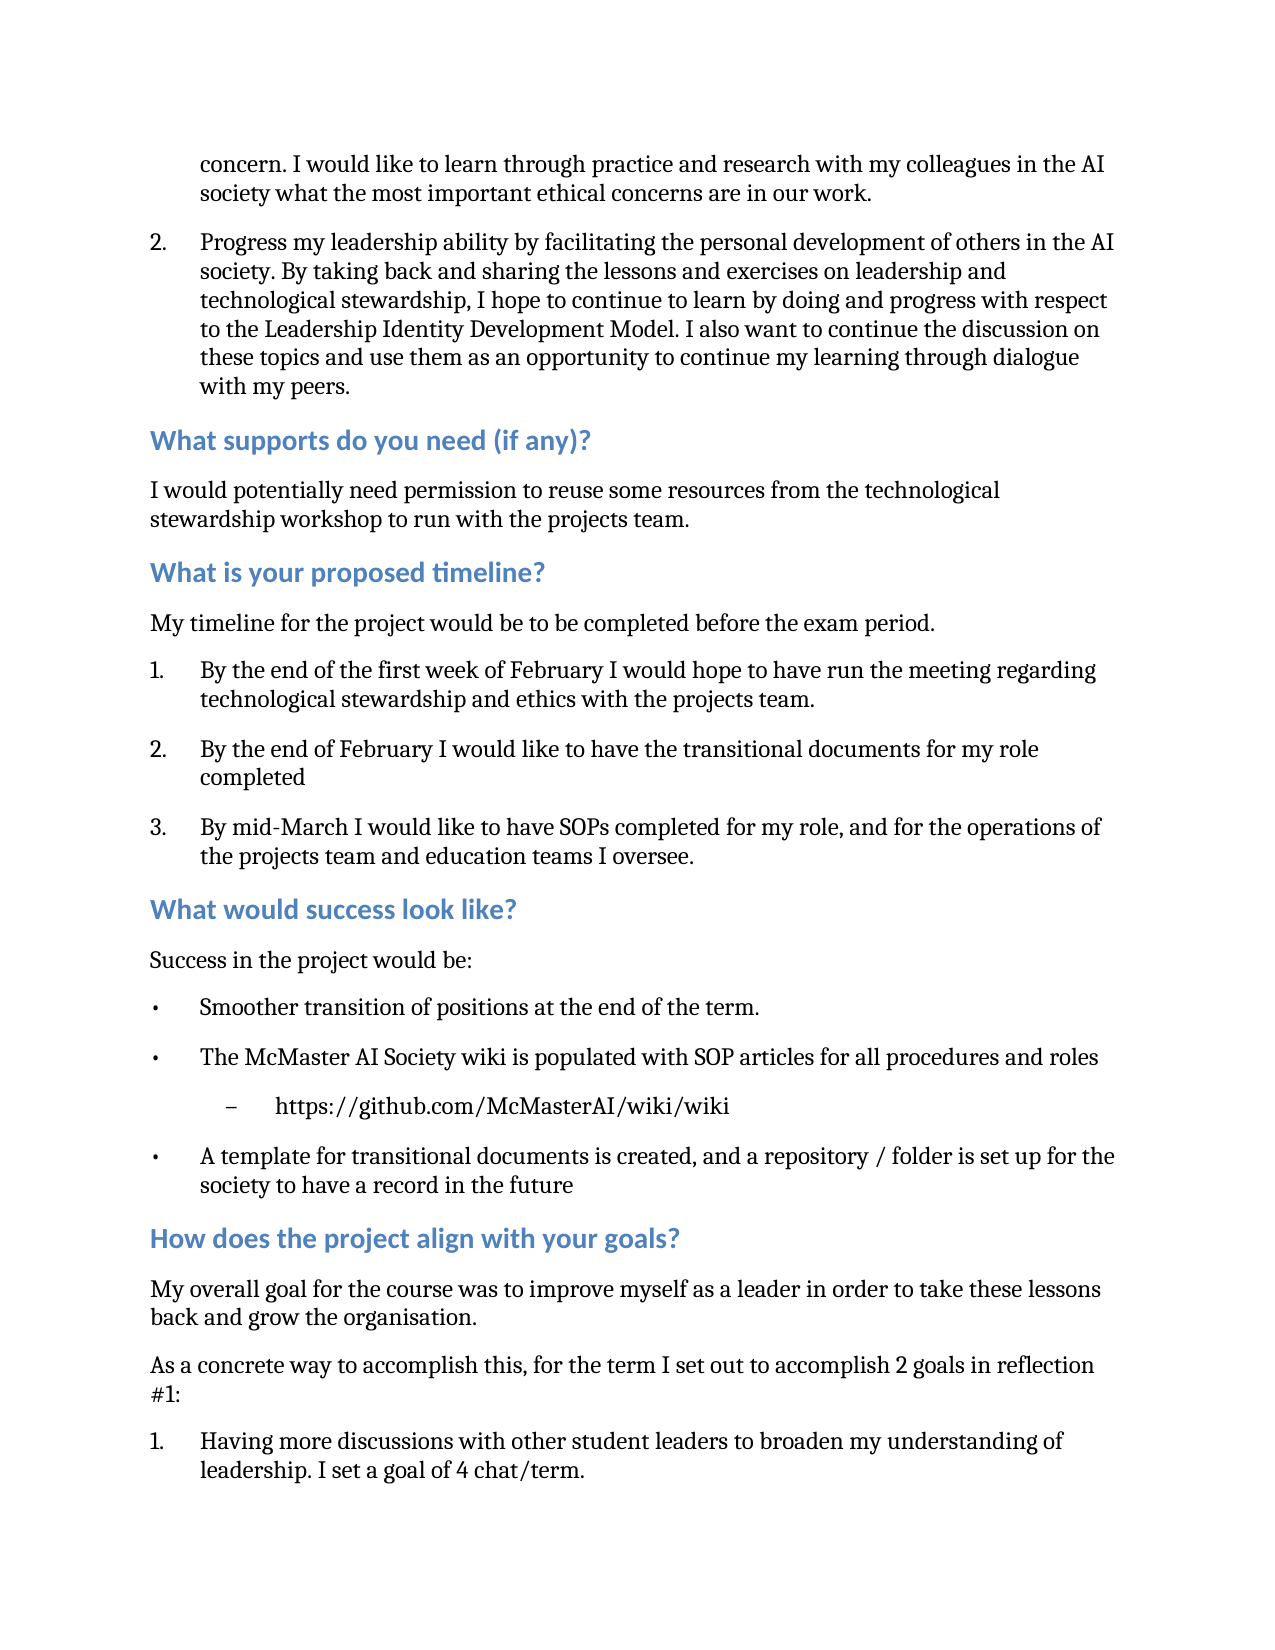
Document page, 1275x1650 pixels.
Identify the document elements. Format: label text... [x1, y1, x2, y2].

text As a concrete way to accomplish this, for the term I set out to accomplish 2 goals in reflection #1: [150, 1351, 1125, 1408]
text My overall goal for the course was to improve myself as a leader in order to take these lessons back and grow the organisation. [150, 1274, 1125, 1332]
text Success in the project would be: [150, 946, 1125, 974]
subtitle What would success look like? [150, 891, 1125, 927]
text I would potentially need permission to reuse some resources from the technological stewardship workshop to run with the projects team. [150, 476, 1125, 533]
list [150, 150, 1125, 207]
subtitle What supports do you need (if any)? [150, 422, 1125, 457]
list Smoother transition of positions at the end of the term. [150, 993, 1125, 1022]
list https://github.com/McMasterAI/wiki/wiki [225, 1092, 1125, 1121]
list By the end of the first week of February I would hope to have run the meeting regarding technological stewardship and ethics with the projects team. [150, 656, 1125, 714]
subtitle What is your proposed timeline? [150, 554, 1125, 590]
list Having more discussions with other student leaders to broaden my understanding of leadership. I set a goal of 4 chat/term. [150, 1427, 1125, 1484]
list By mid-March I would like to have SOPs completed for my role, and for the operations of the projects team and education teams I oversee. [150, 813, 1125, 870]
text My timeline for the project would be to be completed before the exam period. [150, 609, 1125, 637]
list Progress my leadership ability by facilitating the personal development of others in the AI society. By taking back and sharing the lessons and exercises on leadership and technological stewardship, I hope to continue to learn by doing and progress with respect to the Leadership Identity Development Model. I also want to continue the discussion on these topics and use them as an opportunity to continue my learning through dialogue with my peers. [150, 228, 1125, 401]
list The McMaster AI Society wiki is populated with SOP articles for all procedures and roles [150, 1043, 1125, 1071]
list A template for transitional documents is created, and a repository / folder is set up for the society to have a record in the future [150, 1142, 1125, 1199]
subtitle How does the project align with your goals? [150, 1220, 1125, 1256]
list By the end of February I would like to have the transitional documents for my role completed [150, 734, 1125, 792]
